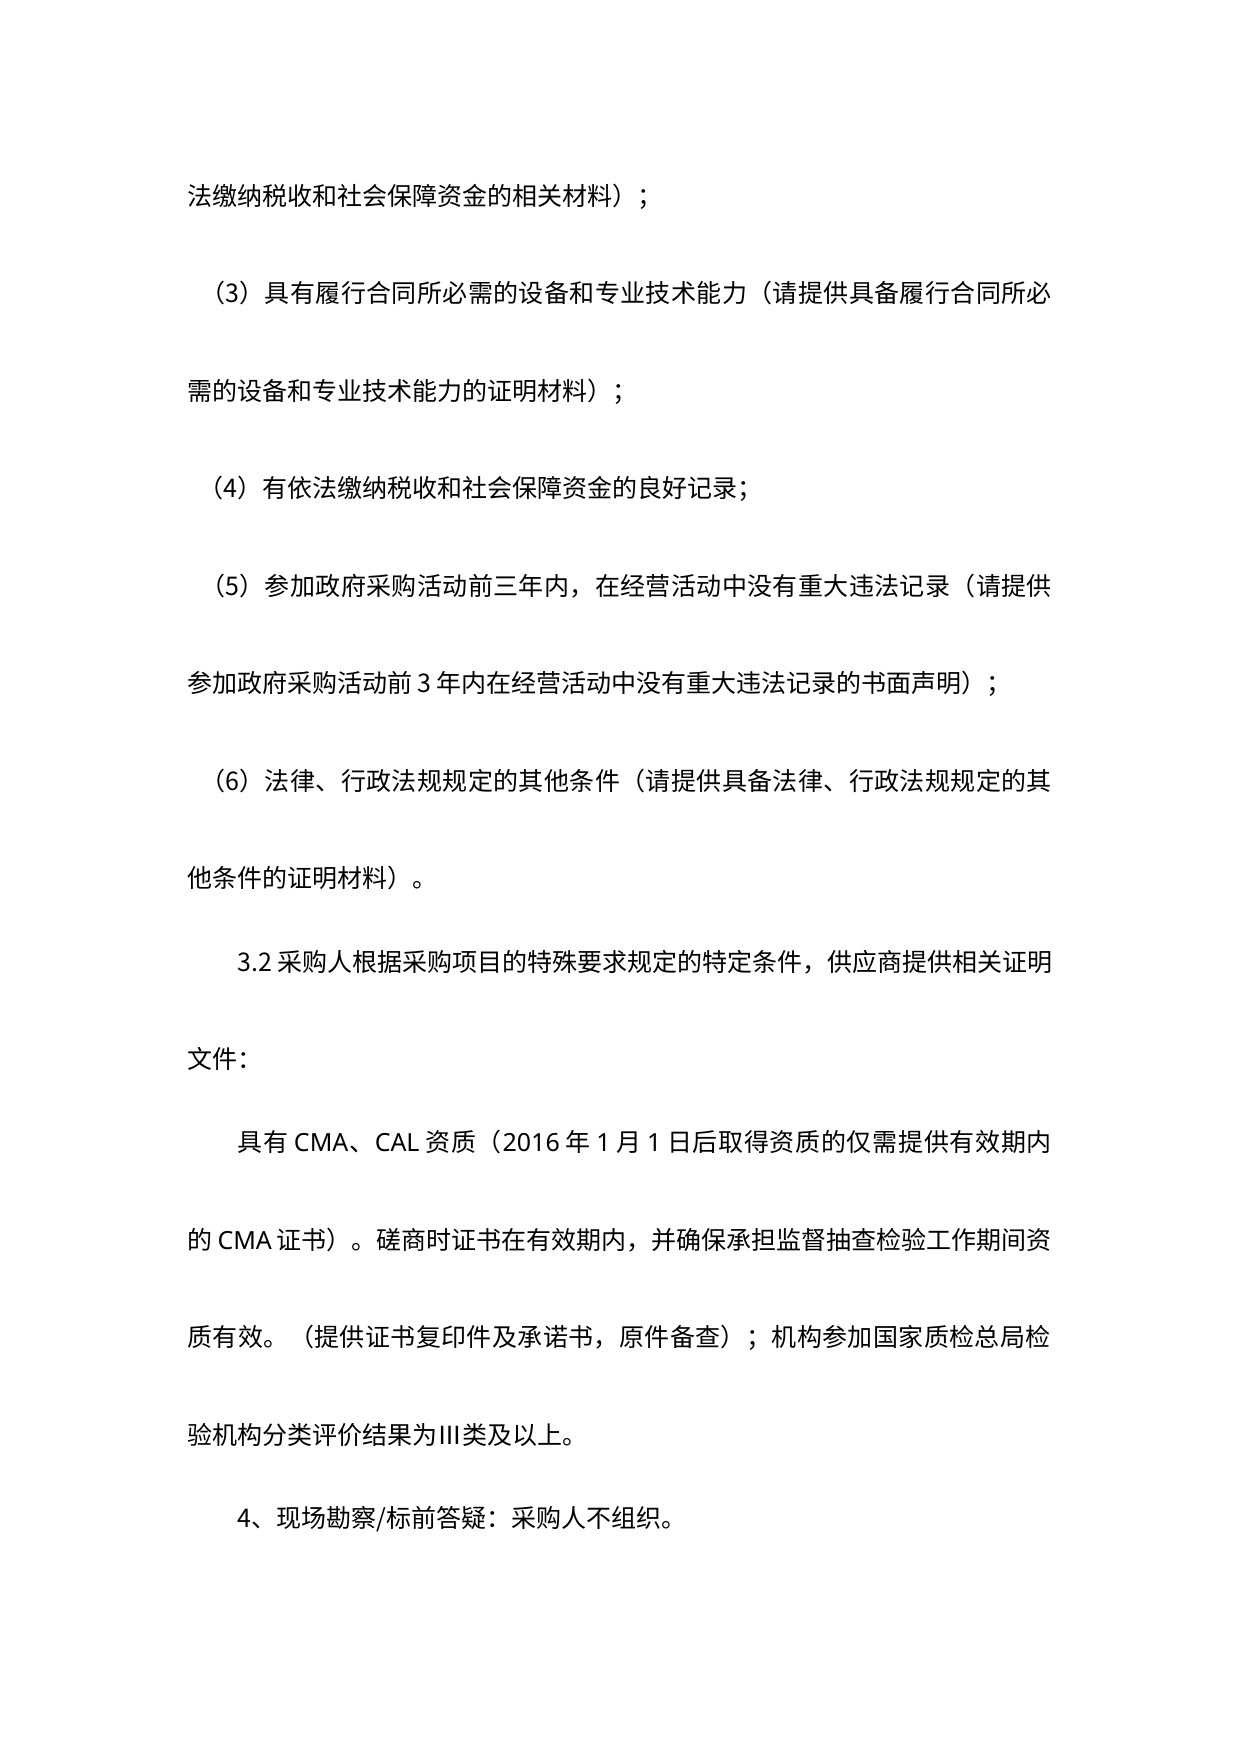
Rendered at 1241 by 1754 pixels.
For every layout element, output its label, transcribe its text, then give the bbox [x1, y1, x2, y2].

text 3.2采购人根据采购项目的特殊要求规定的特定条件，供应商提供相关证明文件： [187, 928, 1053, 1090]
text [187, 162, 1053, 909]
text 4、现场勘察/标前答疑：采购人不组织。 [187, 1484, 1053, 1549]
text 具有CMA、CAL资质（2016年1月1日后取得资质的仅需提供有效期内的CMA证书）。磋商时证书在有效期内，并确保承担监督抽查检验工作期间资质有效。（提供证书复印件及承诺书，原件备查）；机构参加国家质检总局检验机构分类评价结果为Ⅲ类及以上。 [187, 1108, 1053, 1466]
